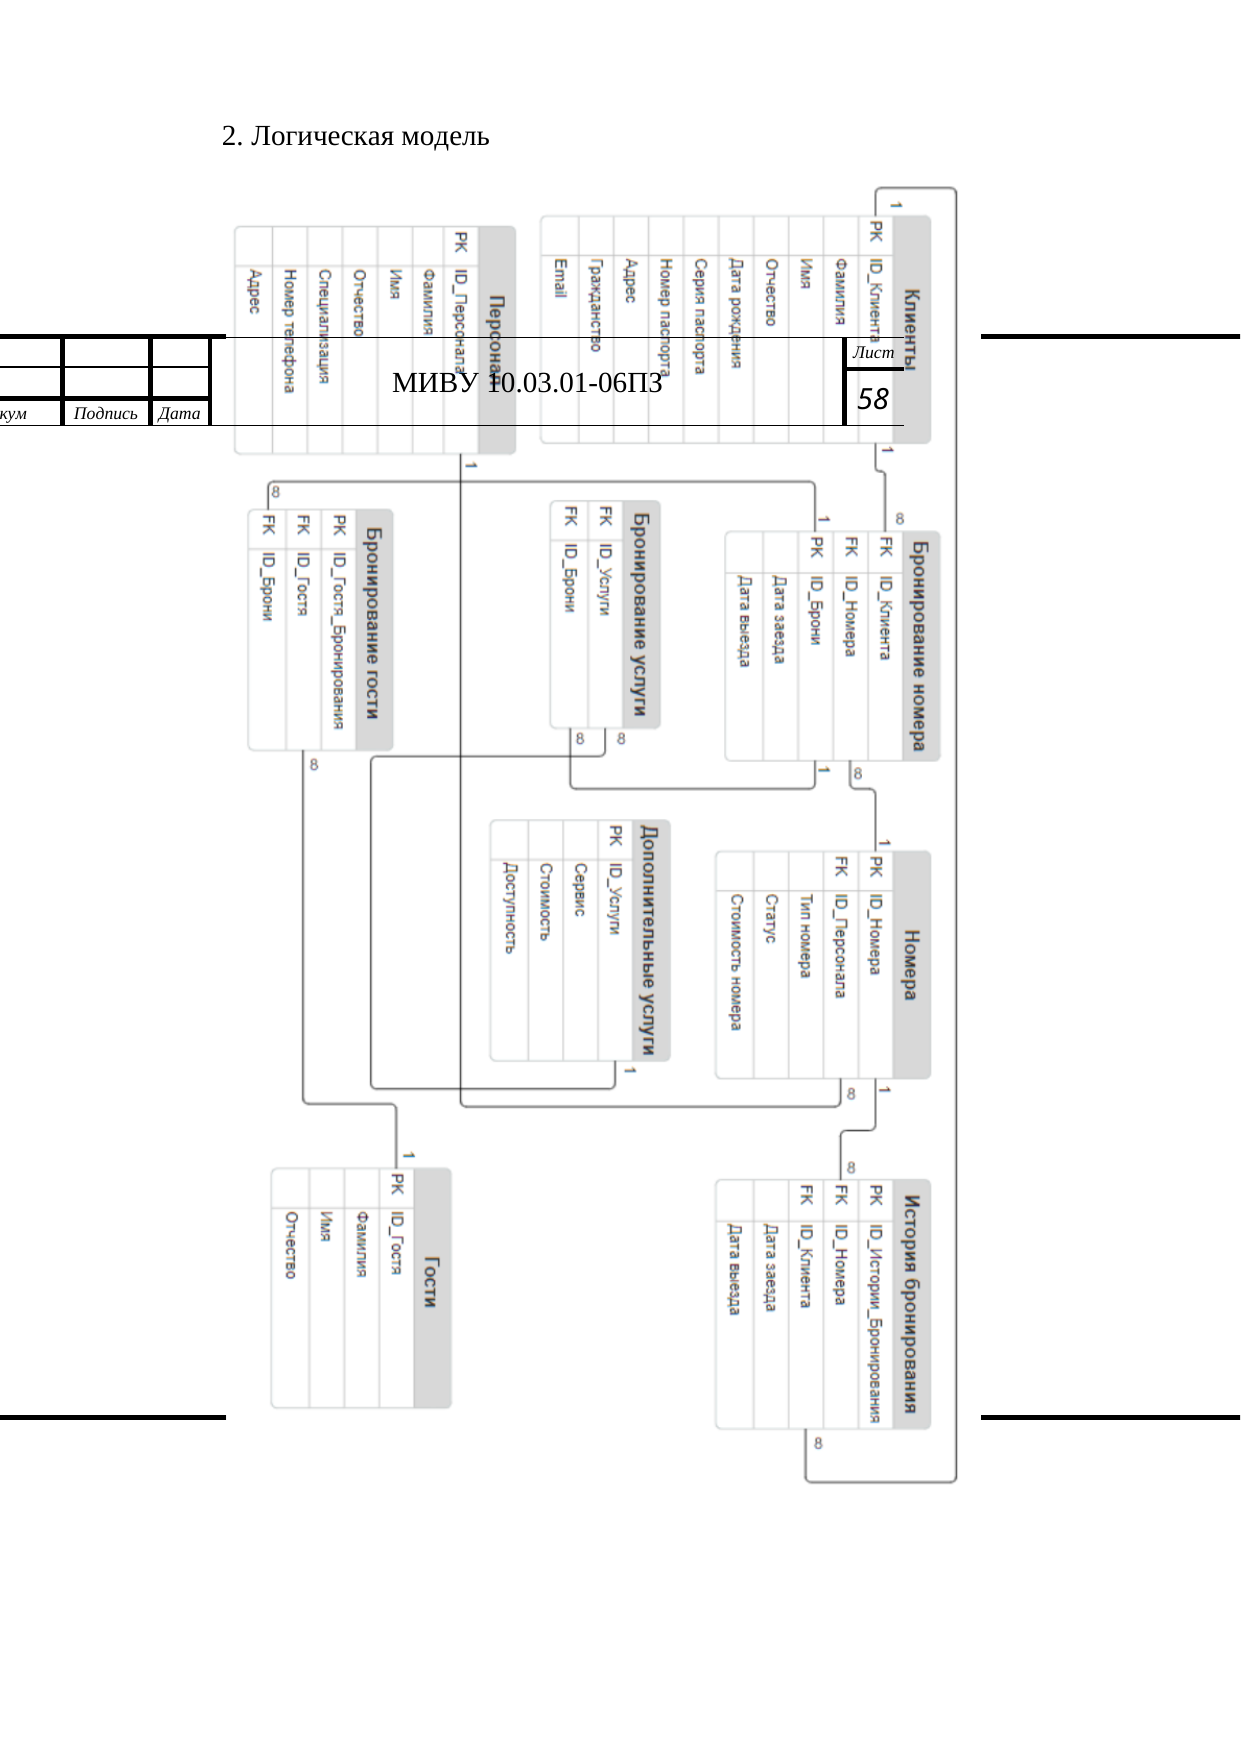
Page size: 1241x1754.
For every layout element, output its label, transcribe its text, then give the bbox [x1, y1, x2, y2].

list Логическая модель [148, 118, 1152, 152]
picture [226, 338, 842, 425]
picture [226, 158, 981, 1595]
